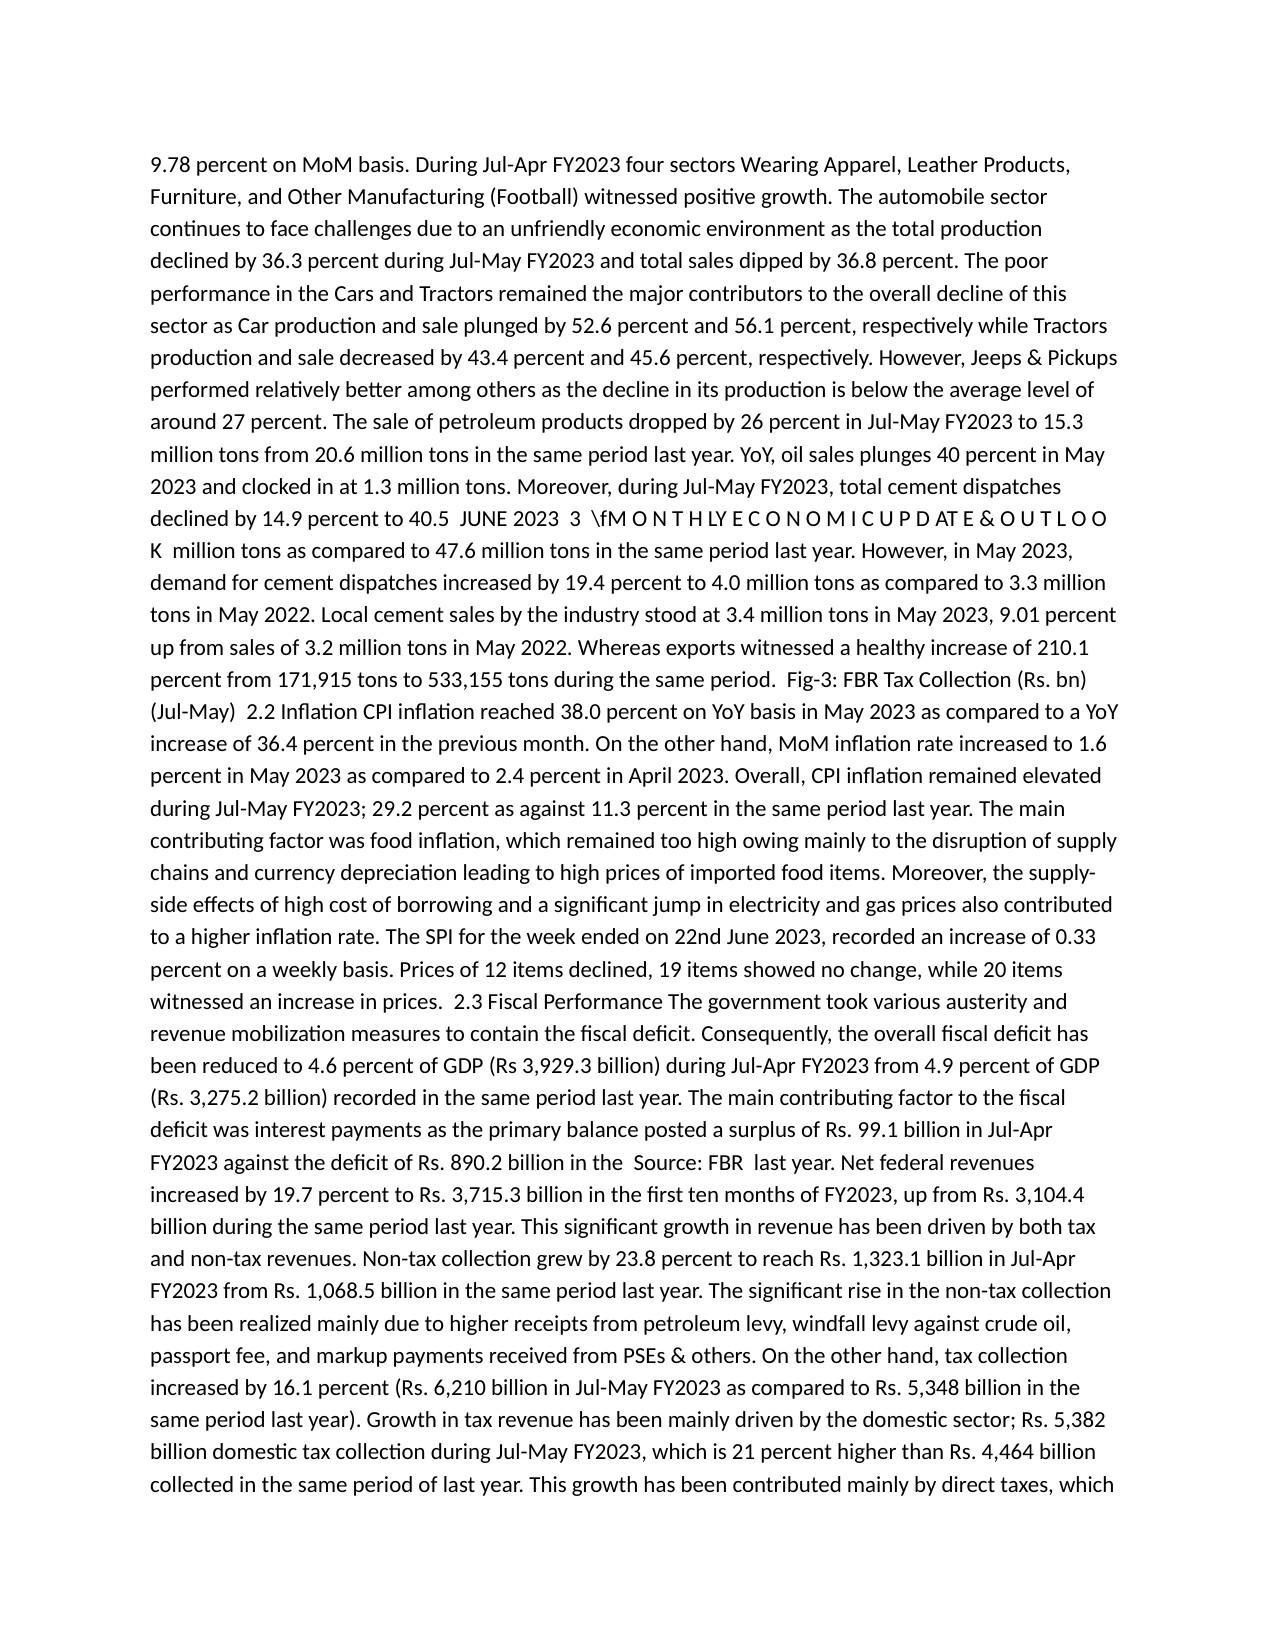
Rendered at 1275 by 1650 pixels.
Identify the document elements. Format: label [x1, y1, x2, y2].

text [150, 150, 1125, 1498]
